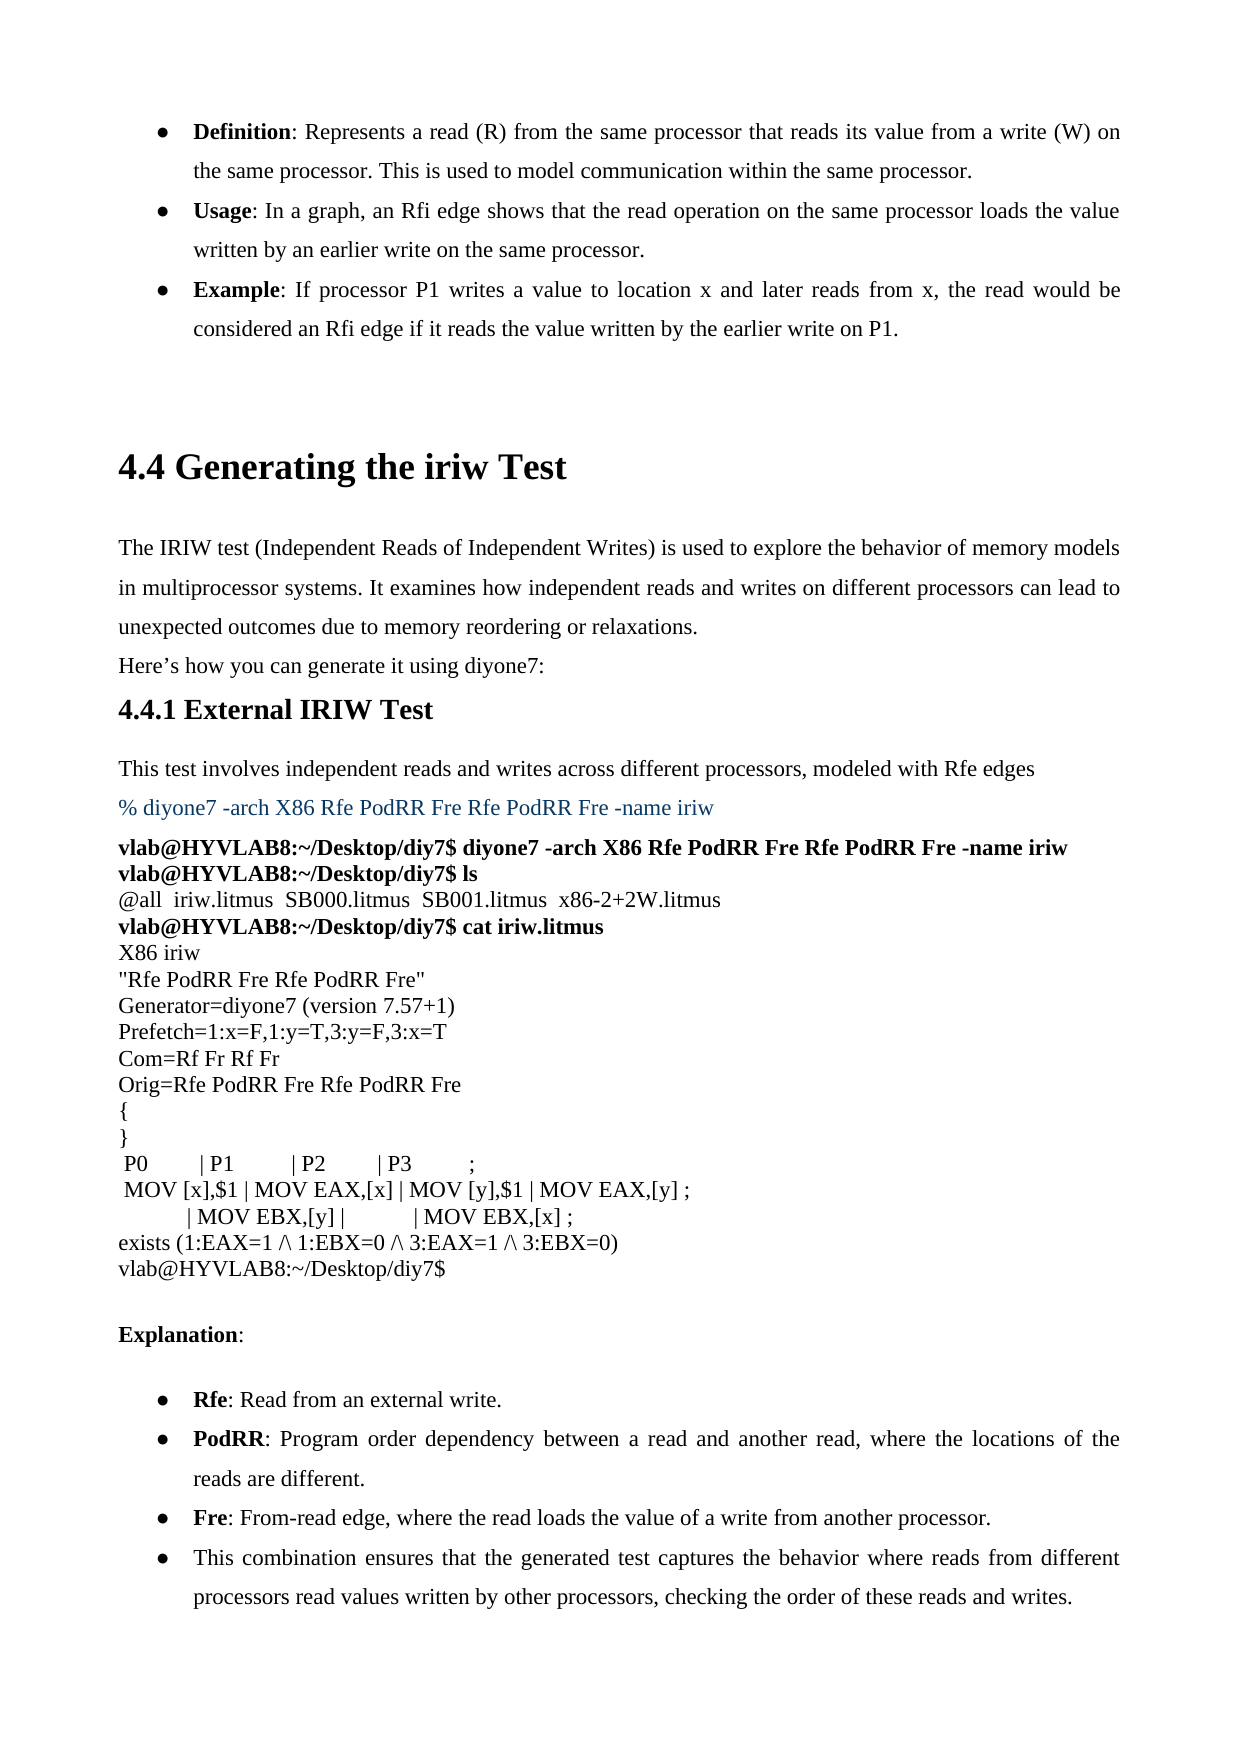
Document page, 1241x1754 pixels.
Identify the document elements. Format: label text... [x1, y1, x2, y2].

text % diyone7 -arch X86 Rfe PodRR Fre Rfe PodRR Fre -name iriw [118, 794, 1122, 821]
text vlab@HYVLAB8:~/Desktop/diy7$ diyone7 -arch X86 Rfe PodRR Fre Rfe PodRR Fre -name iriw [118, 834, 1122, 860]
text Generator=diyone7 (version 7.57+1) [118, 992, 1122, 1018]
text exists (1:EAX=1 /\ 1:EBX=0 /\ 3:EAX=1 /\ 3:EBX=0) [118, 1229, 1122, 1256]
list Usage: In a graph, an Rfi edge shows that the read operation on the same processor loads the value written by an earlier write on the same processor. [156, 197, 1122, 263]
list Definition: Represents a read (R) from the same processor that reads its value from a write (W) on the same processor. This is used to model communication within the same processor. [156, 118, 1122, 184]
list Rfe: Read from an external write. [156, 1386, 1122, 1412]
subtitle 4.4 Generating the iriw Test [118, 444, 1122, 488]
text MOV [x],$1 | MOV EAX,[x] | MOV [y],$1 | MOV EAX,[y] ; [118, 1176, 1122, 1203]
text vlab@HYVLAB8:~/Desktop/diy7$ cat iriw.litmus [118, 913, 1122, 939]
text The IRIW test (Independent Reads of Independent Writes) is used to explore the behavior of memory models in multiprocessor systems. It examines how independent reads and writes on different processors can lead to unexpected outcomes due to memory reordering or relaxations. [118, 534, 1122, 639]
list Example: If processor P1 writes a value to location x and later reads from x, the read would be considered an Rfi edge if it reads the value written by the earlier write on P1. [156, 276, 1122, 342]
subtitle 4.4.1 External IRIW Test [118, 692, 1122, 726]
text Orig=Rfe PodRR Fre Rfe PodRR Fre [118, 1071, 1122, 1097]
text | MOV EBX,[y] | | MOV EBX,[x] ; [118, 1203, 1122, 1229]
text Prefetch=1:x=F,1:y=T,3:y=F,3:x=T [118, 1018, 1122, 1045]
text P0 | P1 | P2 | P3 ; [118, 1150, 1122, 1176]
text Here’s how you can generate it using diyone7: [118, 653, 1122, 679]
text { [118, 1097, 1122, 1124]
text X86 iriw [118, 939, 1122, 966]
text @all iriw.litmus SB000.litmus SB001.litmus x86-2+2W.litmus [118, 887, 1122, 913]
text } [118, 1124, 1122, 1150]
text Com=Rf Fr Rf Fr [118, 1045, 1122, 1071]
text Explanation: [118, 1321, 1122, 1348]
list Fre: From-read edge, where the read loads the value of a write from another processor. [156, 1504, 1122, 1531]
text This test involves independent reads and writes across different processors, modeled with Rfe edges [118, 755, 1122, 781]
text vlab@HYVLAB8:~/Desktop/diy7$ ls [118, 860, 1122, 887]
list PodRR: Program order dependency between a read and another read, where the locations of the reads are different. [156, 1425, 1122, 1491]
text vlab@HYVLAB8:~/Desktop/diy7$ [118, 1256, 1122, 1282]
text "Rfe PodRR Fre Rfe PodRR Fre" [118, 966, 1122, 992]
list This combination ensures that the generated test captures the behavior where reads from different processors read values written by other processors, checking the order of these reads and writes. [156, 1544, 1122, 1609]
